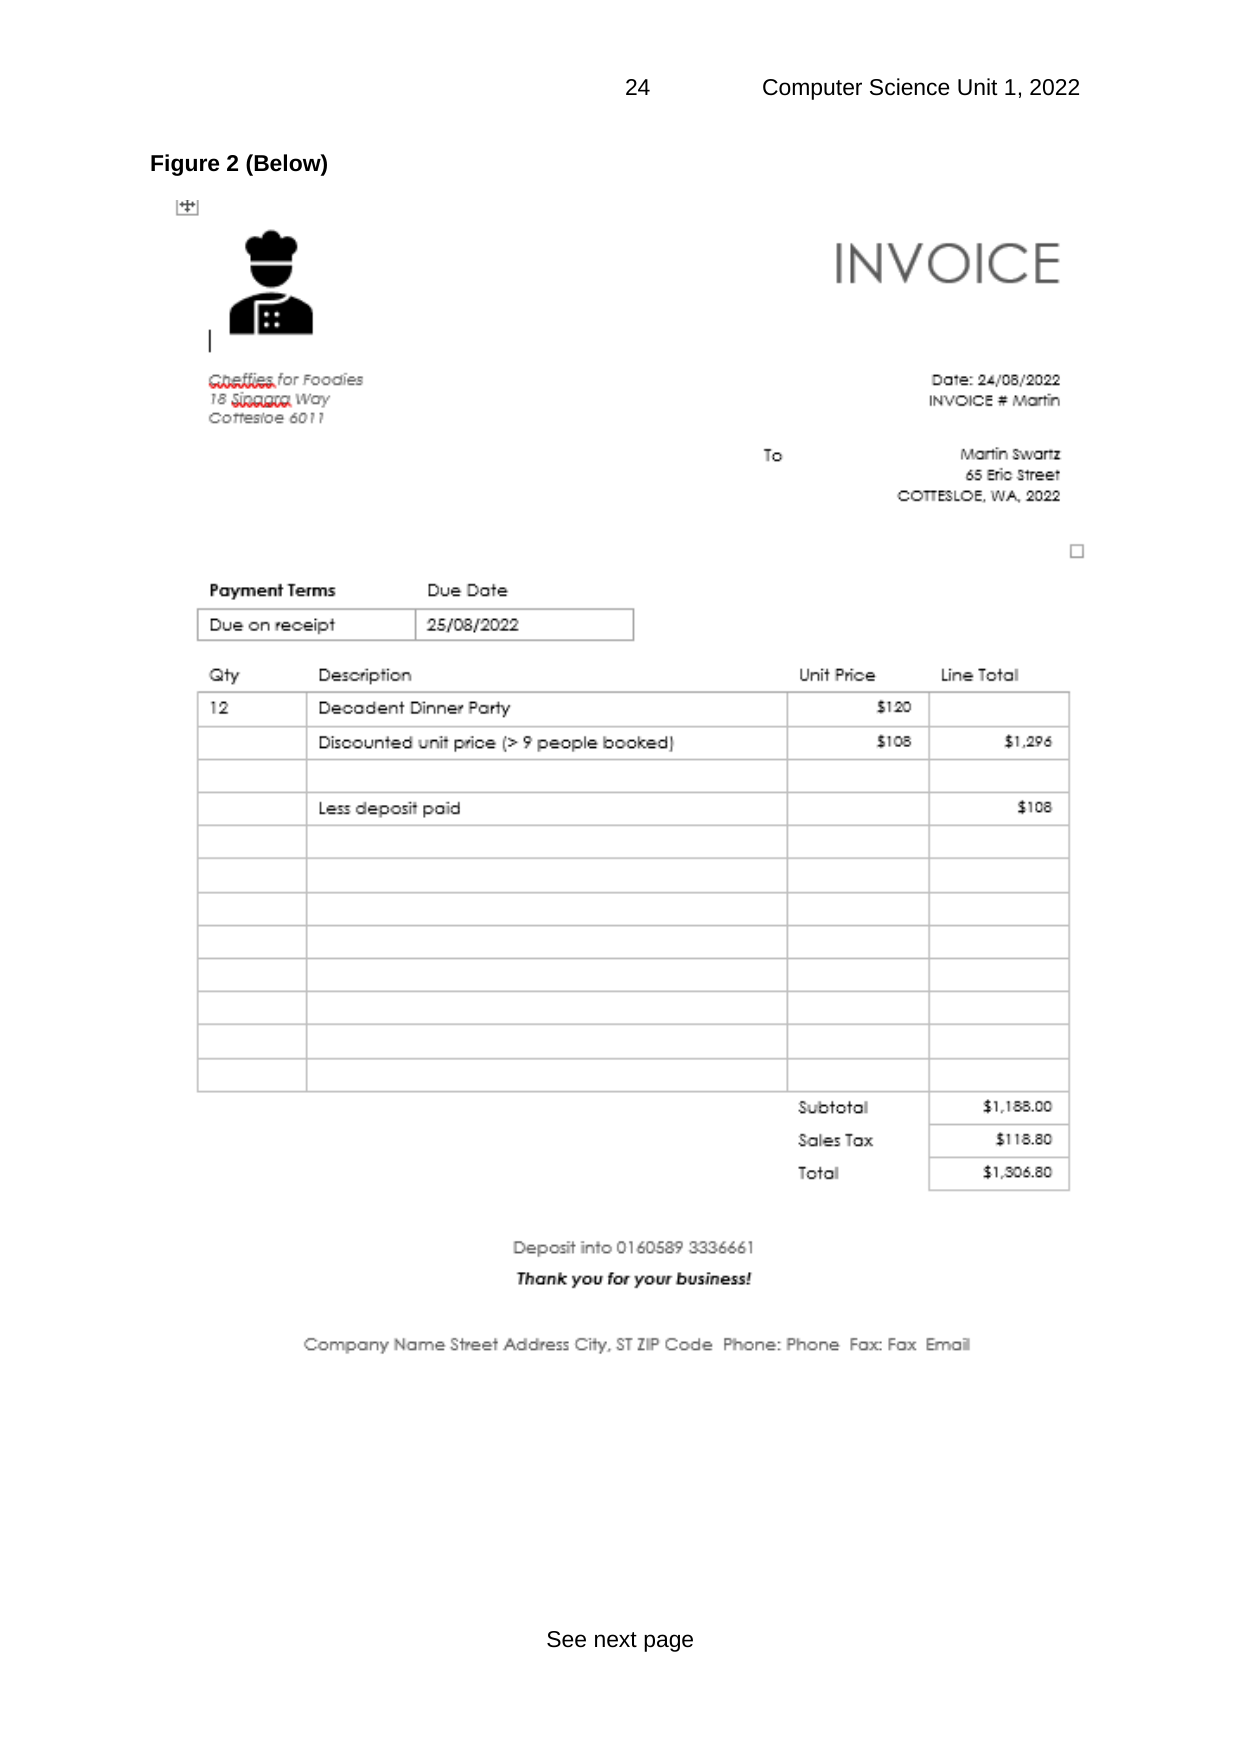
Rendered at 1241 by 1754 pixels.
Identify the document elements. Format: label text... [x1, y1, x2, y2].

picture [116, 200, 1124, 1380]
text Figure 2 (Below) [150, 150, 1090, 176]
